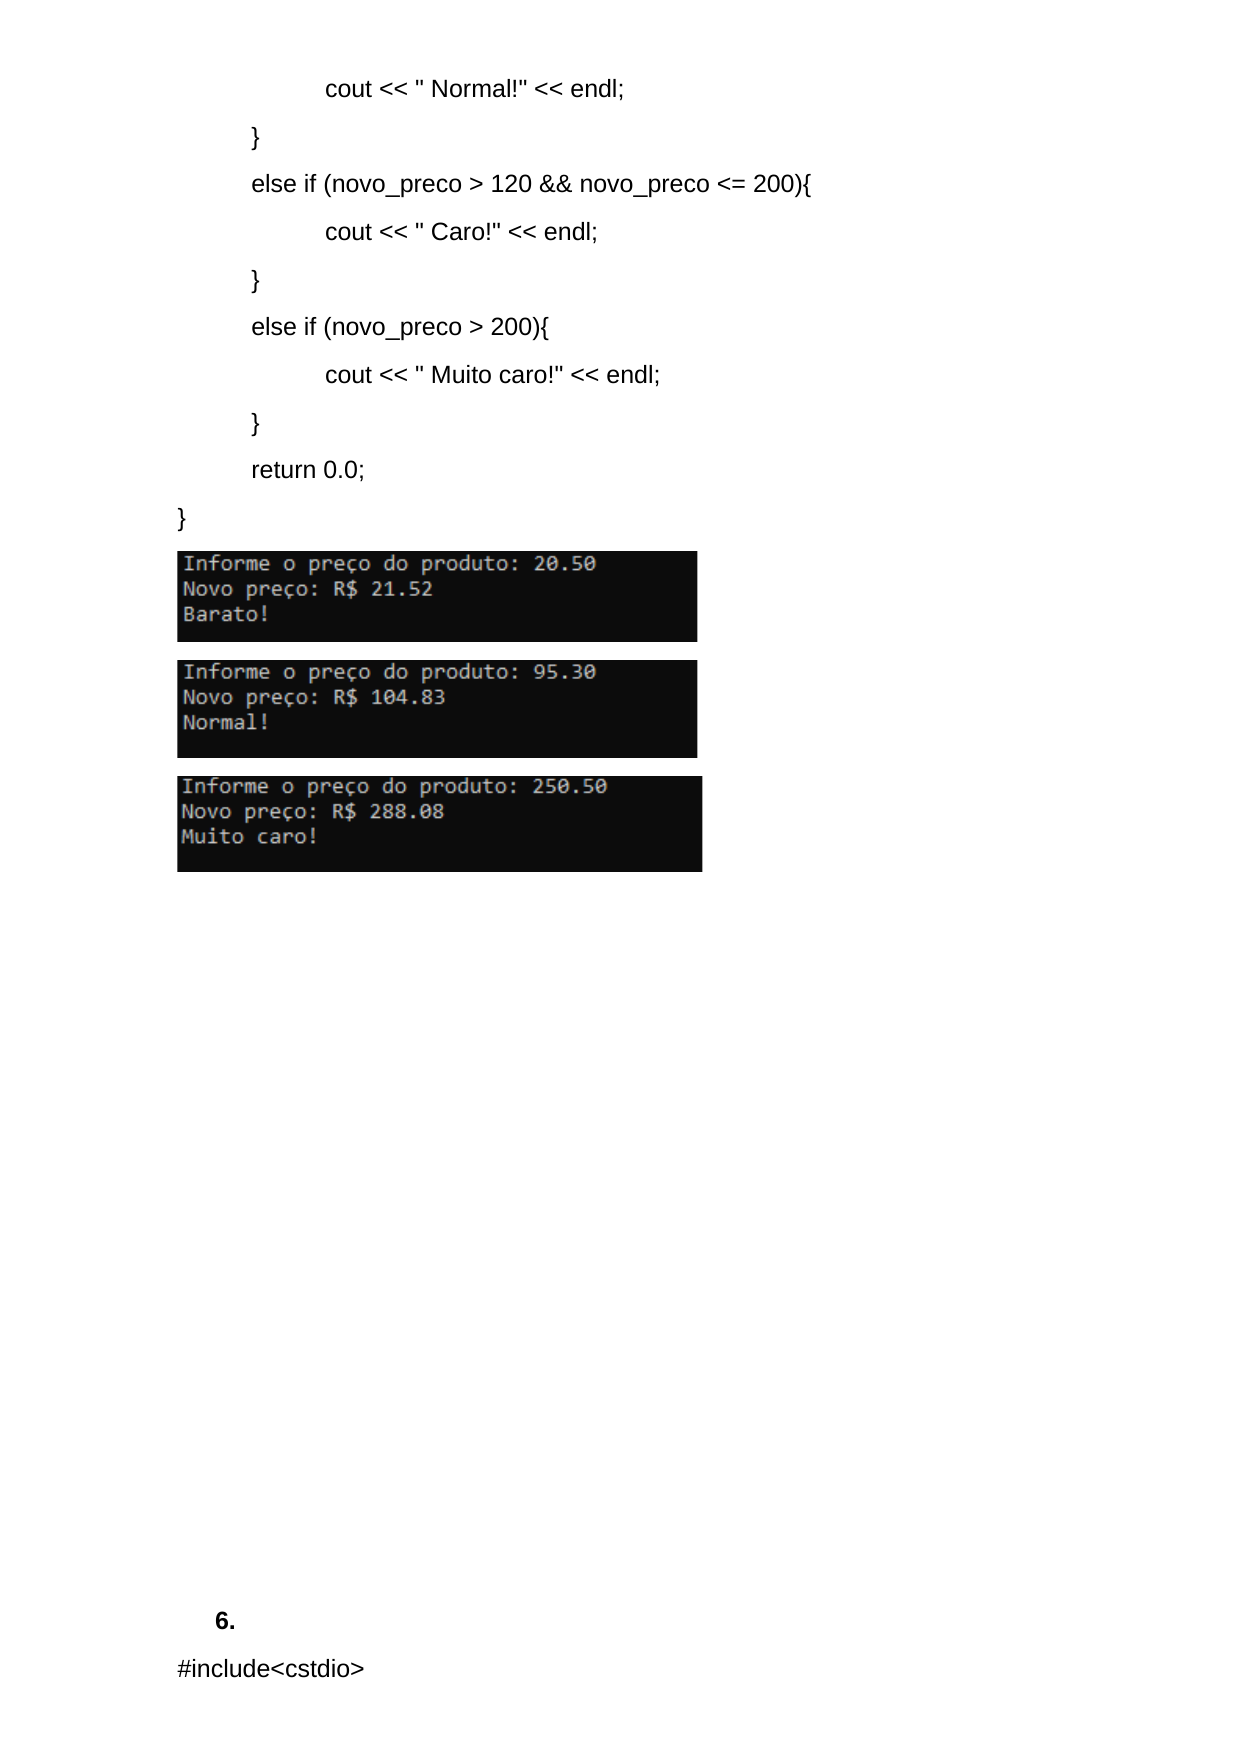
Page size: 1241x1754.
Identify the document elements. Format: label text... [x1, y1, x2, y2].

picture [177, 551, 698, 642]
text } [177, 408, 1063, 437]
picture [177, 660, 698, 758]
text return 0.0; [177, 456, 1063, 484]
text #include<cstdio> [177, 1654, 1063, 1682]
text } [177, 503, 1063, 532]
picture [177, 776, 703, 872]
text cout << " Muito caro!" << endl; [177, 360, 1063, 389]
text else if (novo_preco > 120 && novo_preco <= 200){ [177, 169, 1063, 198]
text cout << " Normal!" << endl; [177, 74, 1063, 103]
text cout << " Caro!" << endl; [177, 217, 1063, 246]
text else if (novo_preco > 200){ [177, 312, 1063, 341]
text } [177, 122, 1063, 150]
text } [177, 265, 1063, 293]
